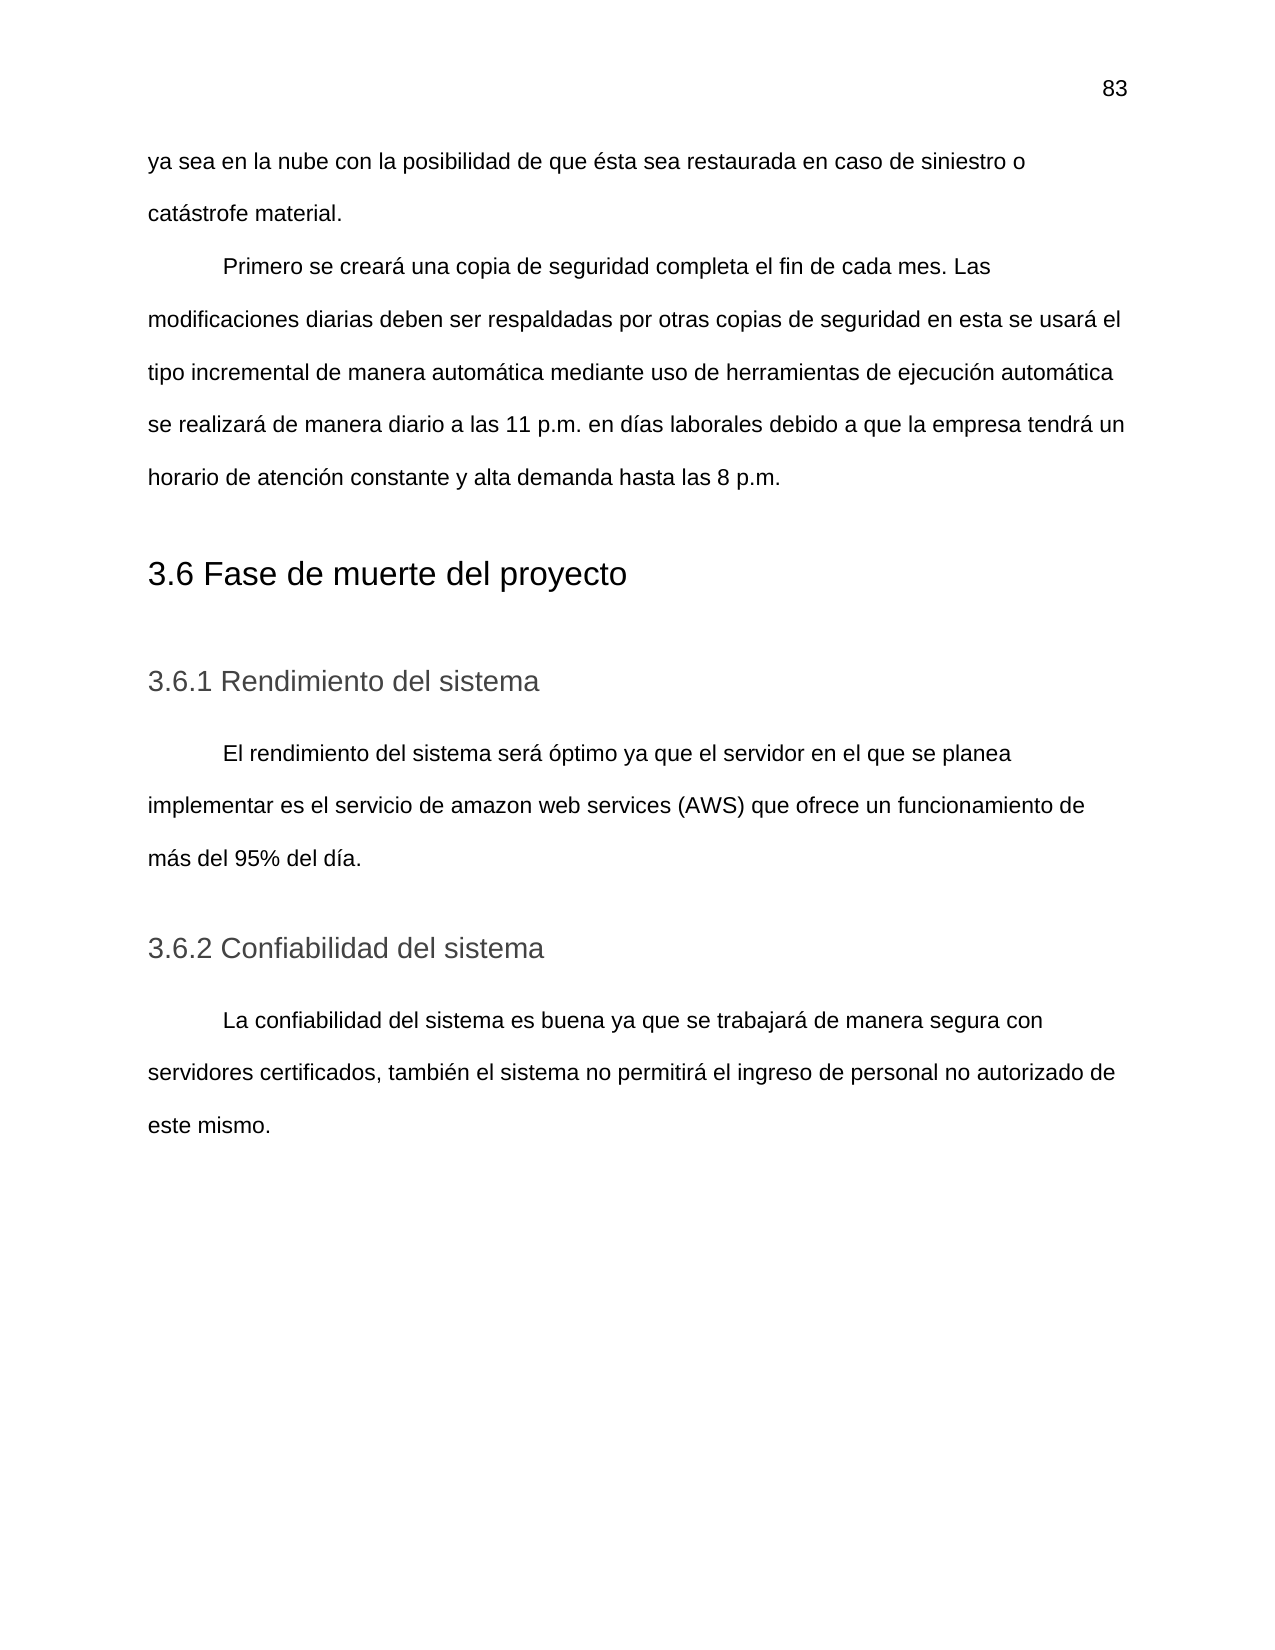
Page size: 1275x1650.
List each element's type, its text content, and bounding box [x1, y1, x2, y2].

subtitle 3.6.1 Rendimiento del sistema [148, 664, 1127, 698]
subtitle 3.6 Fase de muerte del proyecto [148, 554, 1127, 592]
subtitle 3.6.2 Confiabilidad del sistema [148, 931, 1127, 965]
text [148, 148, 1127, 227]
text Primero se creará una copia de seguridad completa el fin de cada mes. Las modificaciones diarias deben ser respaldadas por otras copias de seguridad en esta se usará el tipo incremental de manera automática mediante uso de herramientas de ejecución automática se realizará de manera diario a las 11 p.m. en días laborales debido a que la empresa tendrá un horario de atención constante y alta demanda hasta las 8 p.m. [148, 253, 1127, 490]
text El rendimiento del sistema será óptimo ya que el servidor en el que se planea implementar es el servicio de amazon web services (AWS) que ofrece un funcionamiento de más del 95% del día. [148, 740, 1127, 871]
text La confiabilidad del sistema es buena ya que se trabajará de manera segura con servidores certificados, también el sistema no permitirá el ingreso de personal no autorizado de este mismo. [148, 1007, 1127, 1138]
